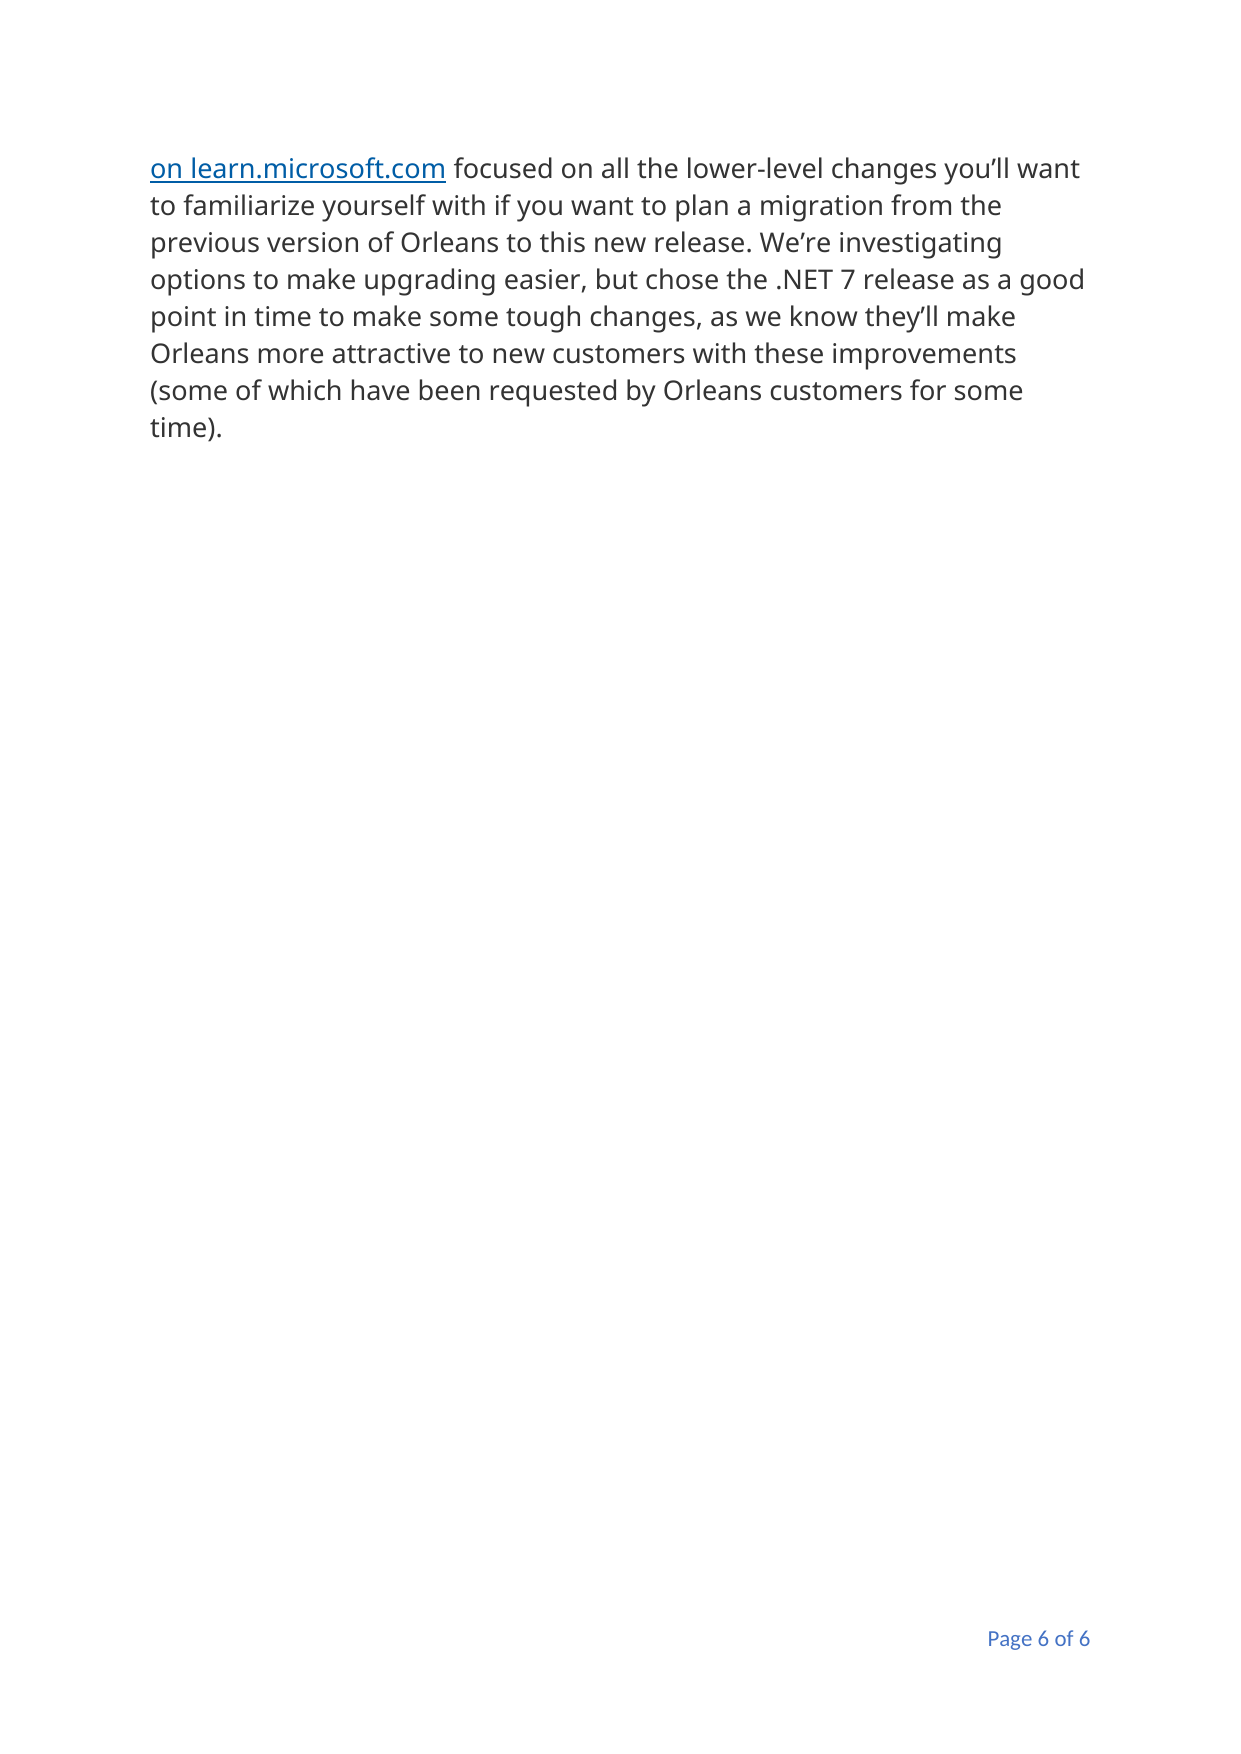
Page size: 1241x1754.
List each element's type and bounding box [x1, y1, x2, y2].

text [150, 150, 1090, 445]
